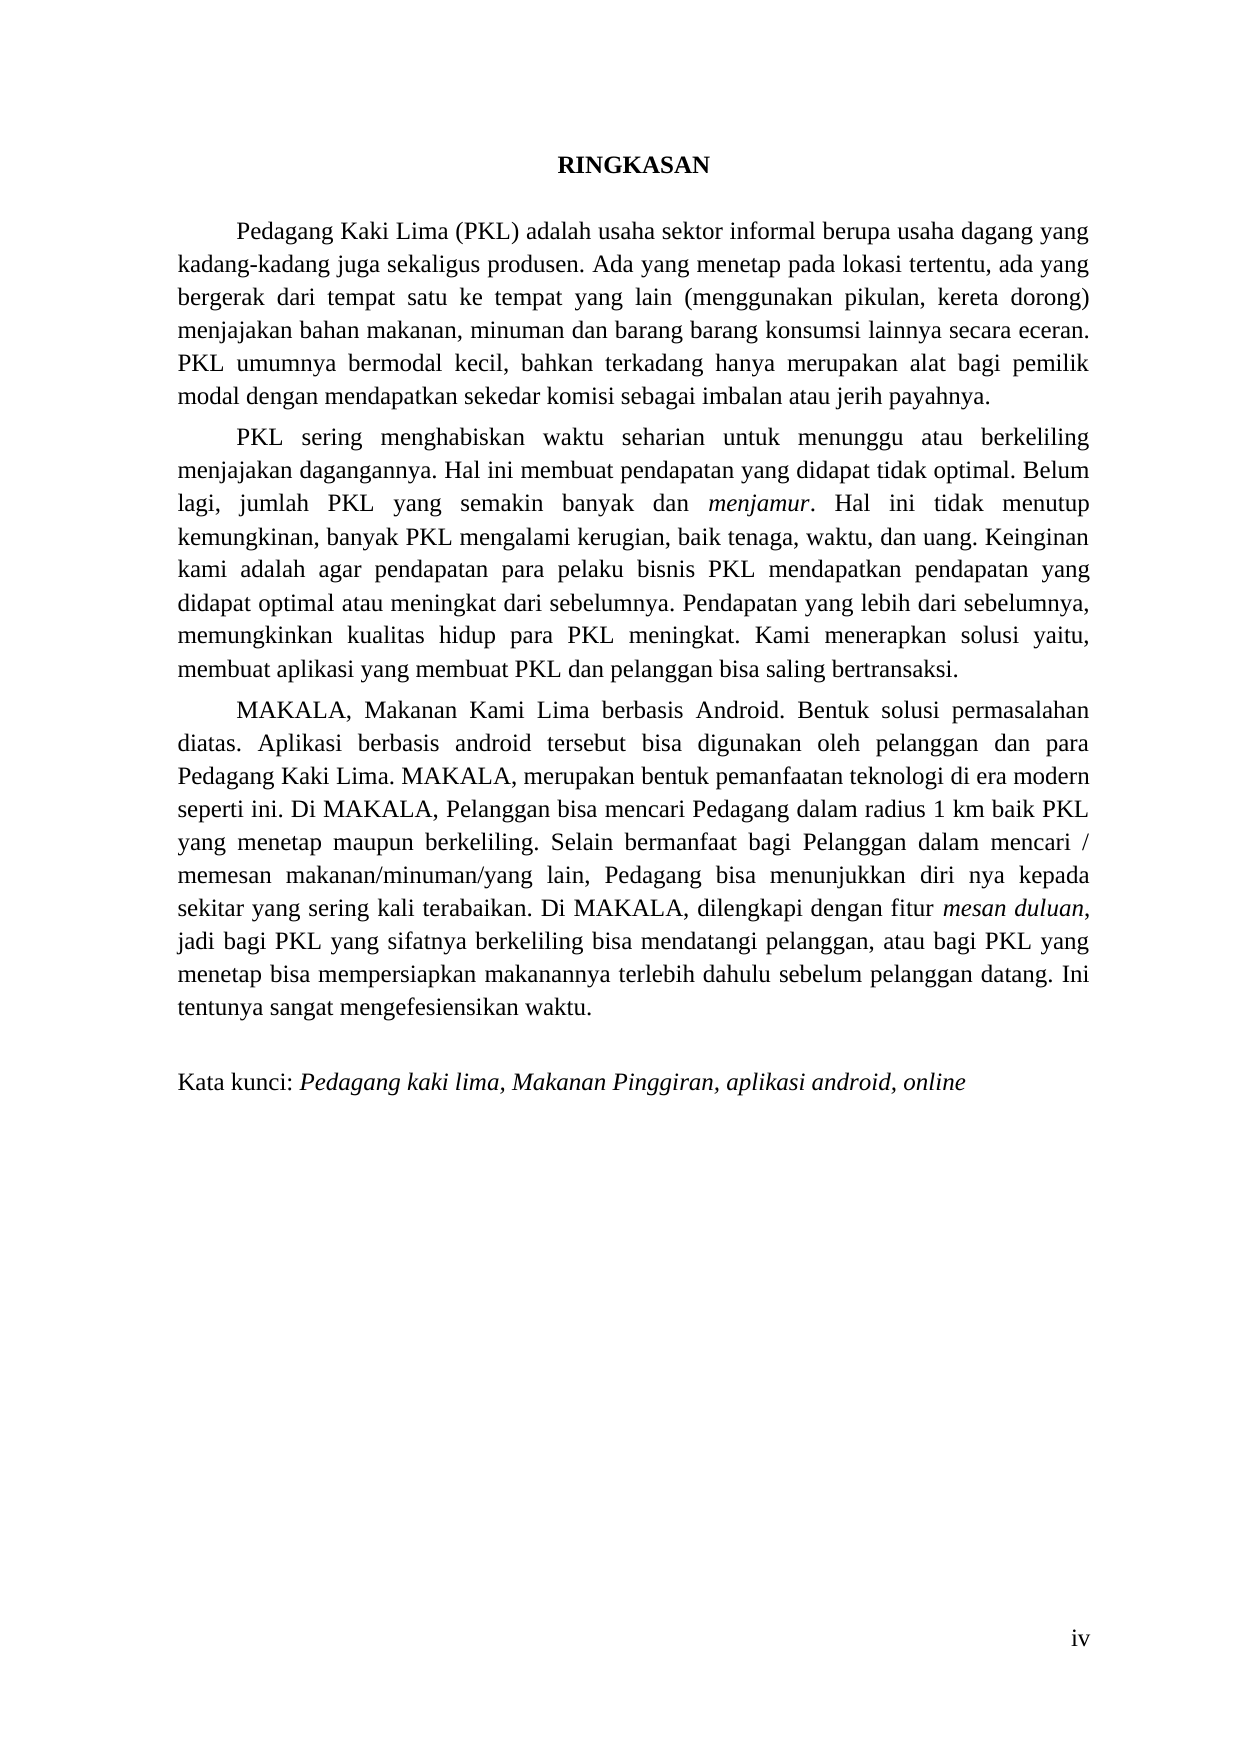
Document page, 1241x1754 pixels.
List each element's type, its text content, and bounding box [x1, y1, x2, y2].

text Pedagang Kaki Lima (PKL) adalah usaha sektor informal berupa usaha dagang yang kadang-kadang juga sekaligus produsen. Ada yang menetap pada lokasi tertentu, ada yang bergerak dari tempat satu ke tempat yang lain (menggunakan pikulan, kereta dorong) menjajakan bahan makanan, minuman dan barang barang konsumsi lainnya secara eceran. PKL umumnya bermodal kecil, bahkan terkadang hanya merupakan alat bagi pemilik modal dengan mendapatkan sekedar komisi sebagai imbalan atau jerih payahnya. [177, 216, 1090, 410]
text Kata kunci: Pedagang kaki lima, Makanan Pinggiran, aplikasi android, online [177, 1067, 1090, 1095]
text PKL sering menghabiskan waktu seharian untuk menunggu atau berkeliling menjajakan dagangannya. Hal ini membuat pendapatan yang didapat tidak optimal. Belum lagi, jumlah PKL yang semakin banyak dan menjamur. Hal ini tidak menutup kemungkinan, banyak PKL mengalami kerugian, baik tenaga, waktu, dan uang. Keinginan kami adalah agar pendapatan para pelaku bisnis PKL mendapatkan pendapatan yang didapat optimal atau meningkat dari sebelumnya. Pendapatan yang lebih dari sebelumnya, memungkinkan kualitas hidup para PKL meningkat. Kami menerapkan solusi yaitu, membuat aplikasi yang membuat PKL dan pelanggan bisa saling bertransaksi. [177, 422, 1090, 682]
subtitle RINGKASAN [177, 150, 1090, 179]
text MAKALA, Makanan Kami Lima berbasis Android. Bentuk solusi permasalahan diatas. Aplikasi berbasis android tersebut bisa digunakan oleh pelanggan dan para Pedagang Kaki Lima. MAKALA, merupakan bentuk pemanfaatan teknologi di era modern seperti ini. Di MAKALA, Pelanggan bisa mencari Pedagang dalam radius 1 km baik PKL yang menetap maupun berkeliling. Selain bermanfaat bagi Pelanggan dalam mencari / memesan makanan/minuman/yang lain, Pedagang bisa menunjukkan diri nya kepada sekitar yang sering kali terabaikan. Di MAKALA, dilengkapi dengan fitur mesan duluan, jadi bagi PKL yang sifatnya berkeliling bisa mendatangi pelanggan, atau bagi PKL yang menetap bisa mempersiapkan makanannya terlebih dahulu sebelum pelanggan datang. Ini tentunya sangat mengefesiensikan waktu. [177, 695, 1090, 1021]
